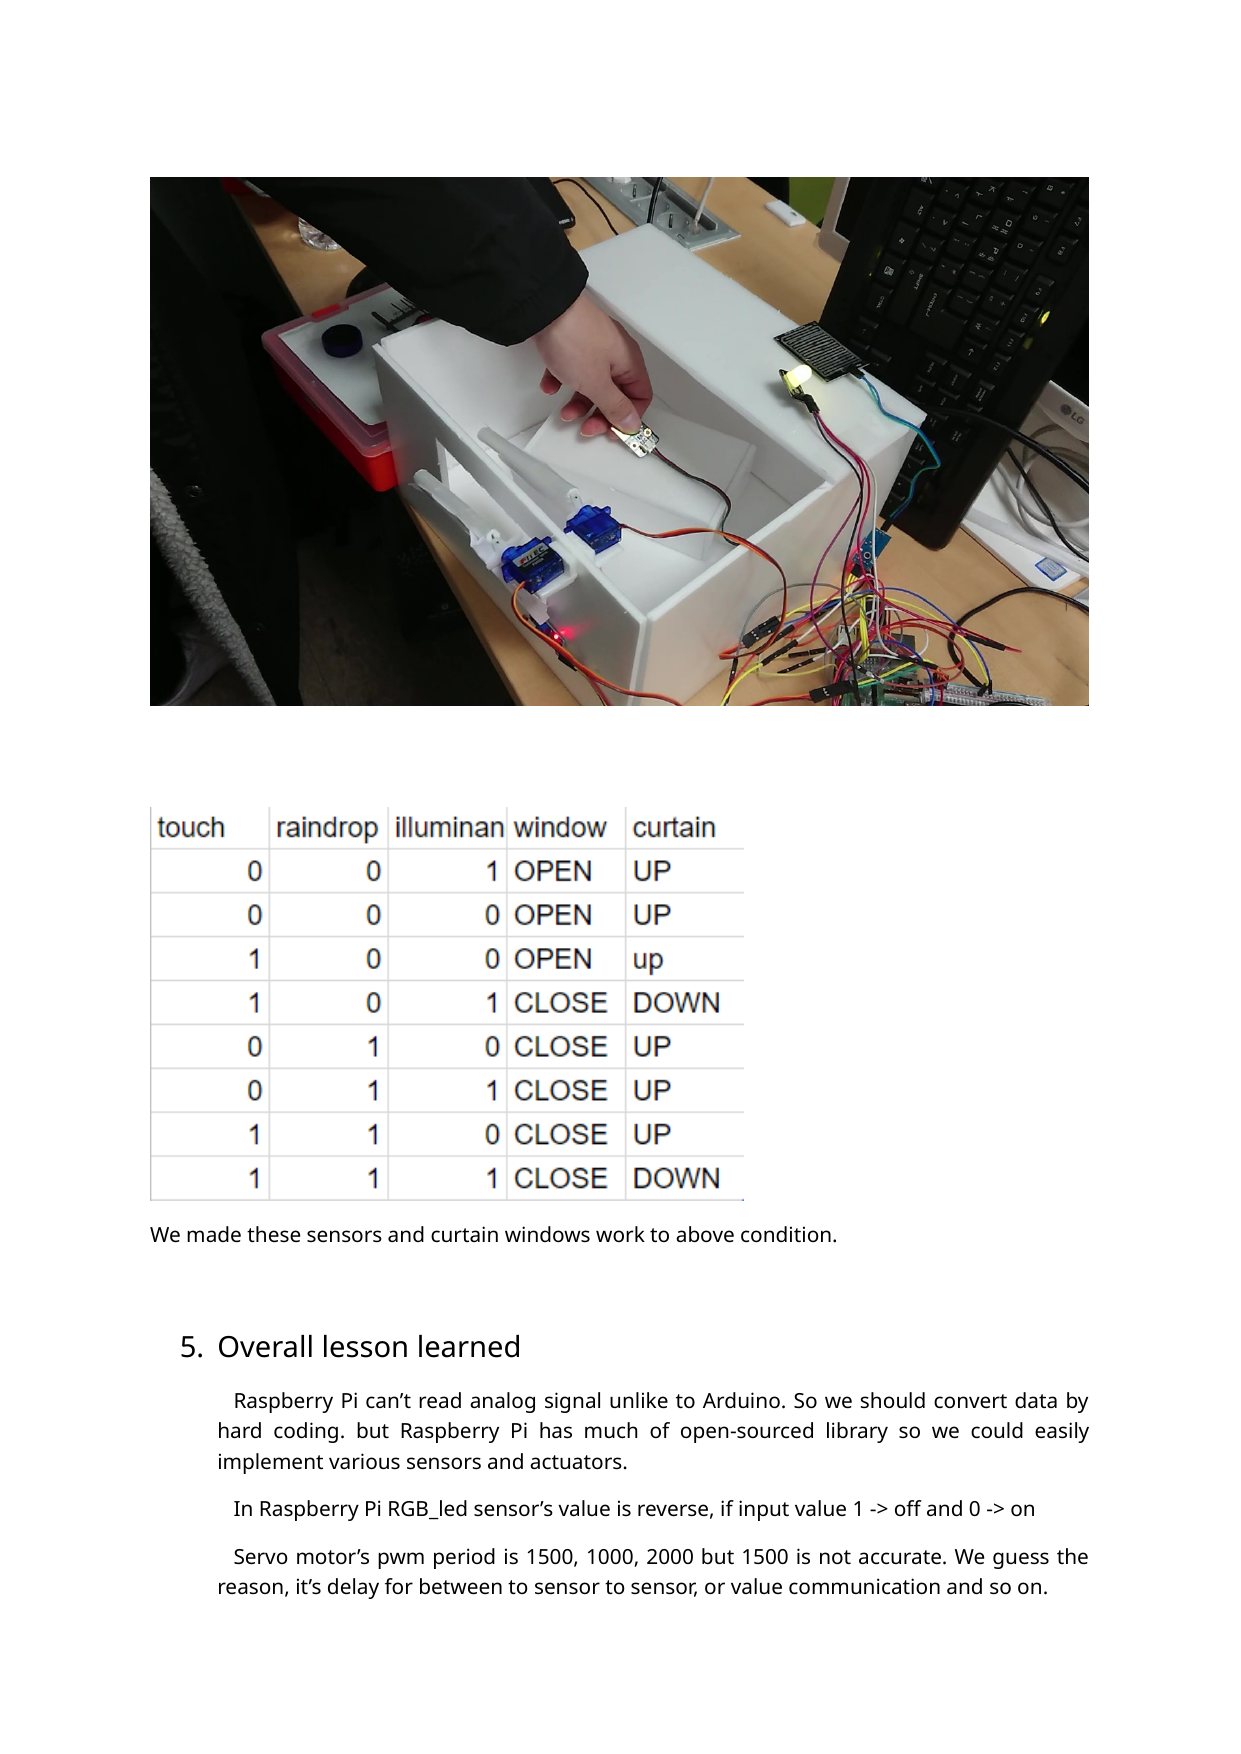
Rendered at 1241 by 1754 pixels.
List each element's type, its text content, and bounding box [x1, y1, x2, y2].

text Raspberry Pi can’t read analog signal unlike to Arduino. So we should convert data by hard coding. but Raspberry Pi has much of open-sourced library so we could easily implement various sensors and actuators. [217, 1386, 1090, 1476]
text In Raspberry Pi RGB_led sensor’s value is reverse, if input value 1 -> off and 0 -> on [150, 1494, 1090, 1523]
picture [150, 807, 744, 1201]
picture [150, 177, 1089, 706]
list Overall lesson learned [179, 1326, 1090, 1366]
text Servo motor’s pwm period is 1500, 1000, 2000 but 1500 is not accurate. We guess the reason, it’s delay for between to sensor to sensor, or value communication and so on. [217, 1542, 1090, 1601]
text We made these sensors and curtain windows work to above condition. [150, 1220, 1090, 1248]
